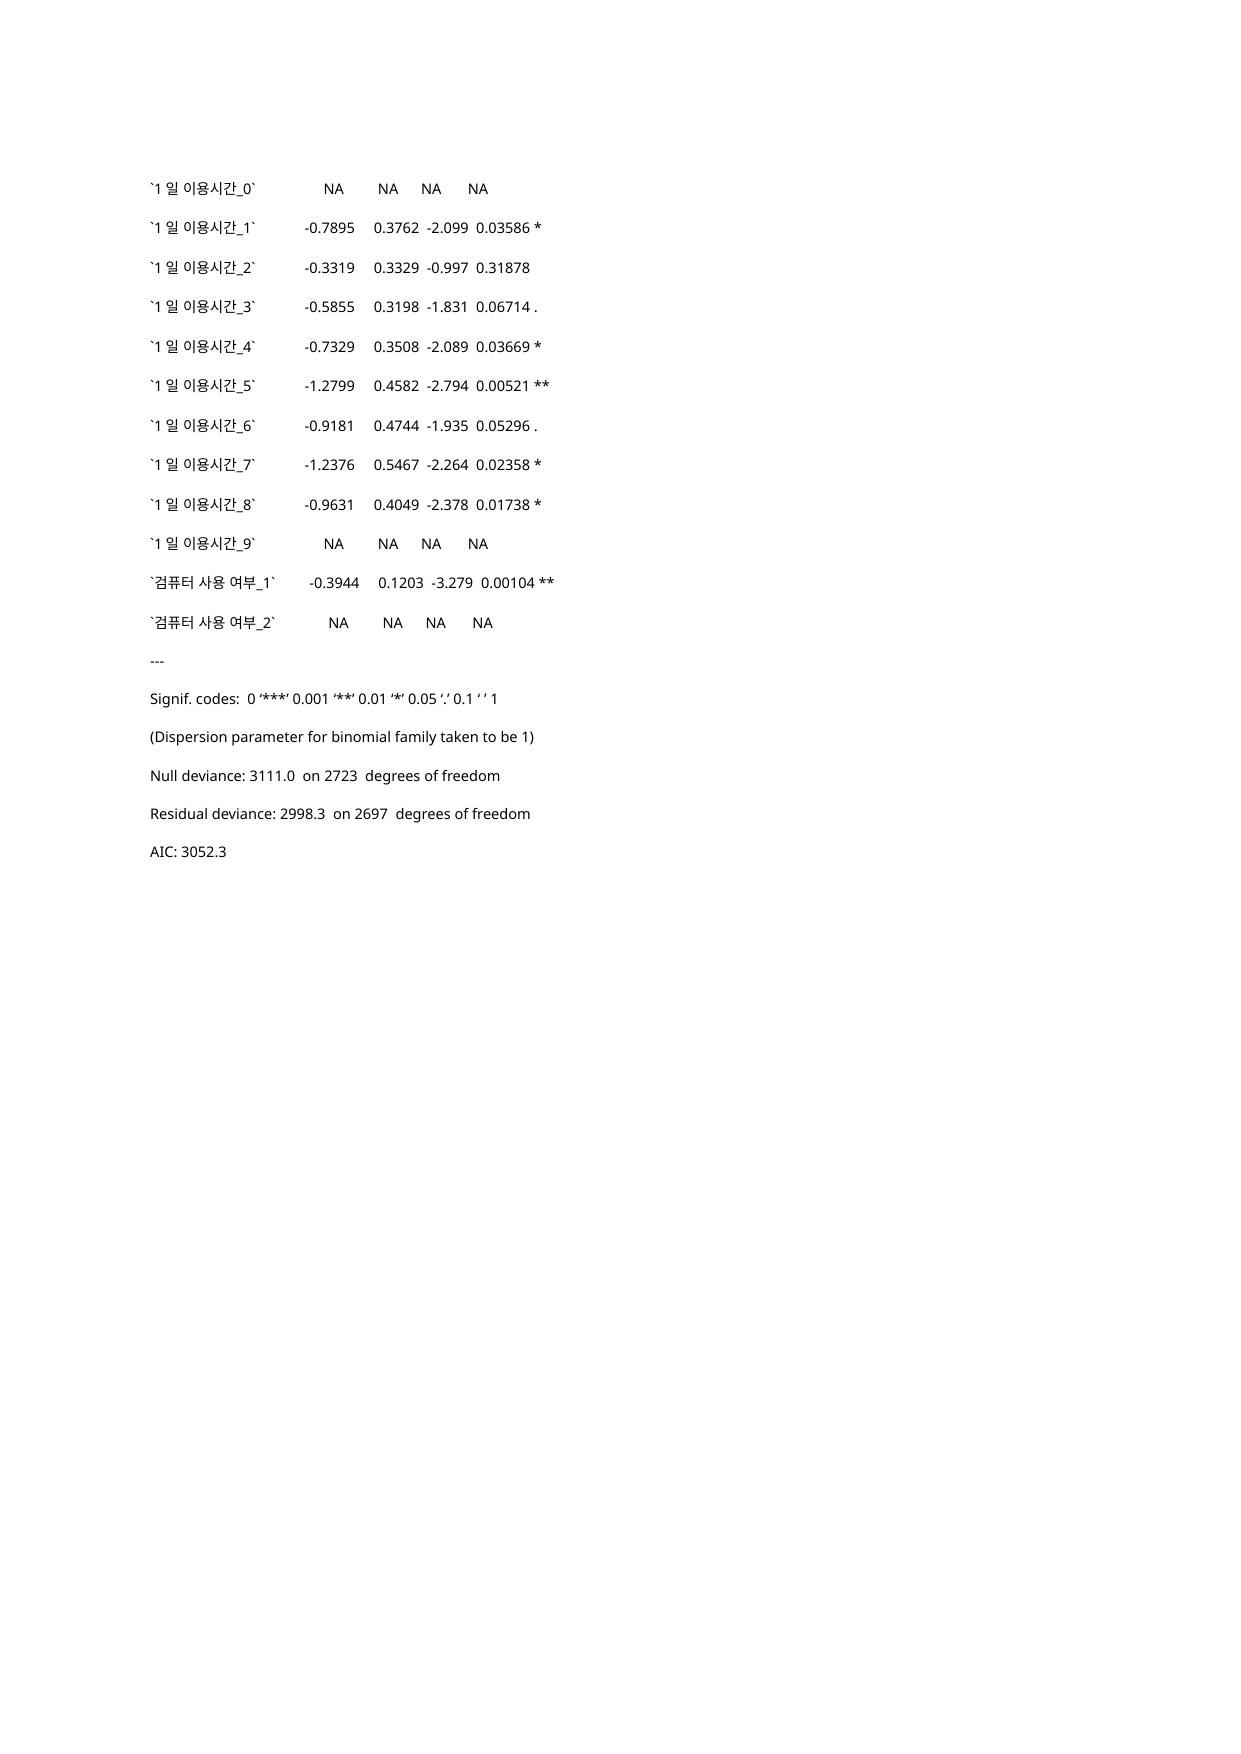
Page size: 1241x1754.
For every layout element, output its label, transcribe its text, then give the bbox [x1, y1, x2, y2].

text `검퓨터 사용 여부_2` NA NA NA NA [150, 611, 1090, 633]
text `1일 이용시간_3` -0.5855 0.3198 -1.831 0.06714 . [150, 296, 1090, 317]
text `1일 이용시간_9` NA NA NA NA [150, 532, 1090, 554]
text AIC: 3052.3 [150, 842, 1090, 861]
text (Dispersion parameter for binomial family taken to be 1) [150, 727, 1090, 747]
text Signif. codes: 0 ‘***’ 0.001 ‘**’ 0.01 ‘*’ 0.05 ‘.’ 0.1 ‘ ’ 1 [150, 689, 1090, 709]
text `검퓨터 사용 여부_1` -0.3944 0.1203 -3.279 0.00104 ** [150, 572, 1090, 593]
text `1일 이용시간_5` -1.2799 0.4582 -2.794 0.00521 ** [150, 374, 1090, 396]
text `1일 이용시간_1` -0.7895 0.3762 -2.099 0.03586 * [150, 217, 1090, 238]
text `1일 이용시간_8` -0.9631 0.4049 -2.378 0.01738 * [150, 493, 1090, 514]
text --- [150, 651, 1090, 671]
text Null deviance: 3111.0 on 2723 degrees of freedom [150, 765, 1090, 785]
text `1일 이용시간_7` -1.2376 0.5467 -2.264 0.02358 * [150, 453, 1090, 475]
text `1일 이용시간_0` NA NA NA NA [150, 177, 1090, 198]
text `1일 이용시간_2` -0.3319 0.3329 -0.997 0.31878 [150, 256, 1090, 277]
text Residual deviance: 2998.3 on 2697 degrees of freedom [150, 803, 1090, 823]
text `1일 이용시간_4` -0.7329 0.3508 -2.089 0.03669 * [150, 335, 1090, 356]
text `1일 이용시간_6` -0.9181 0.4744 -1.935 0.05296 . [150, 414, 1090, 435]
